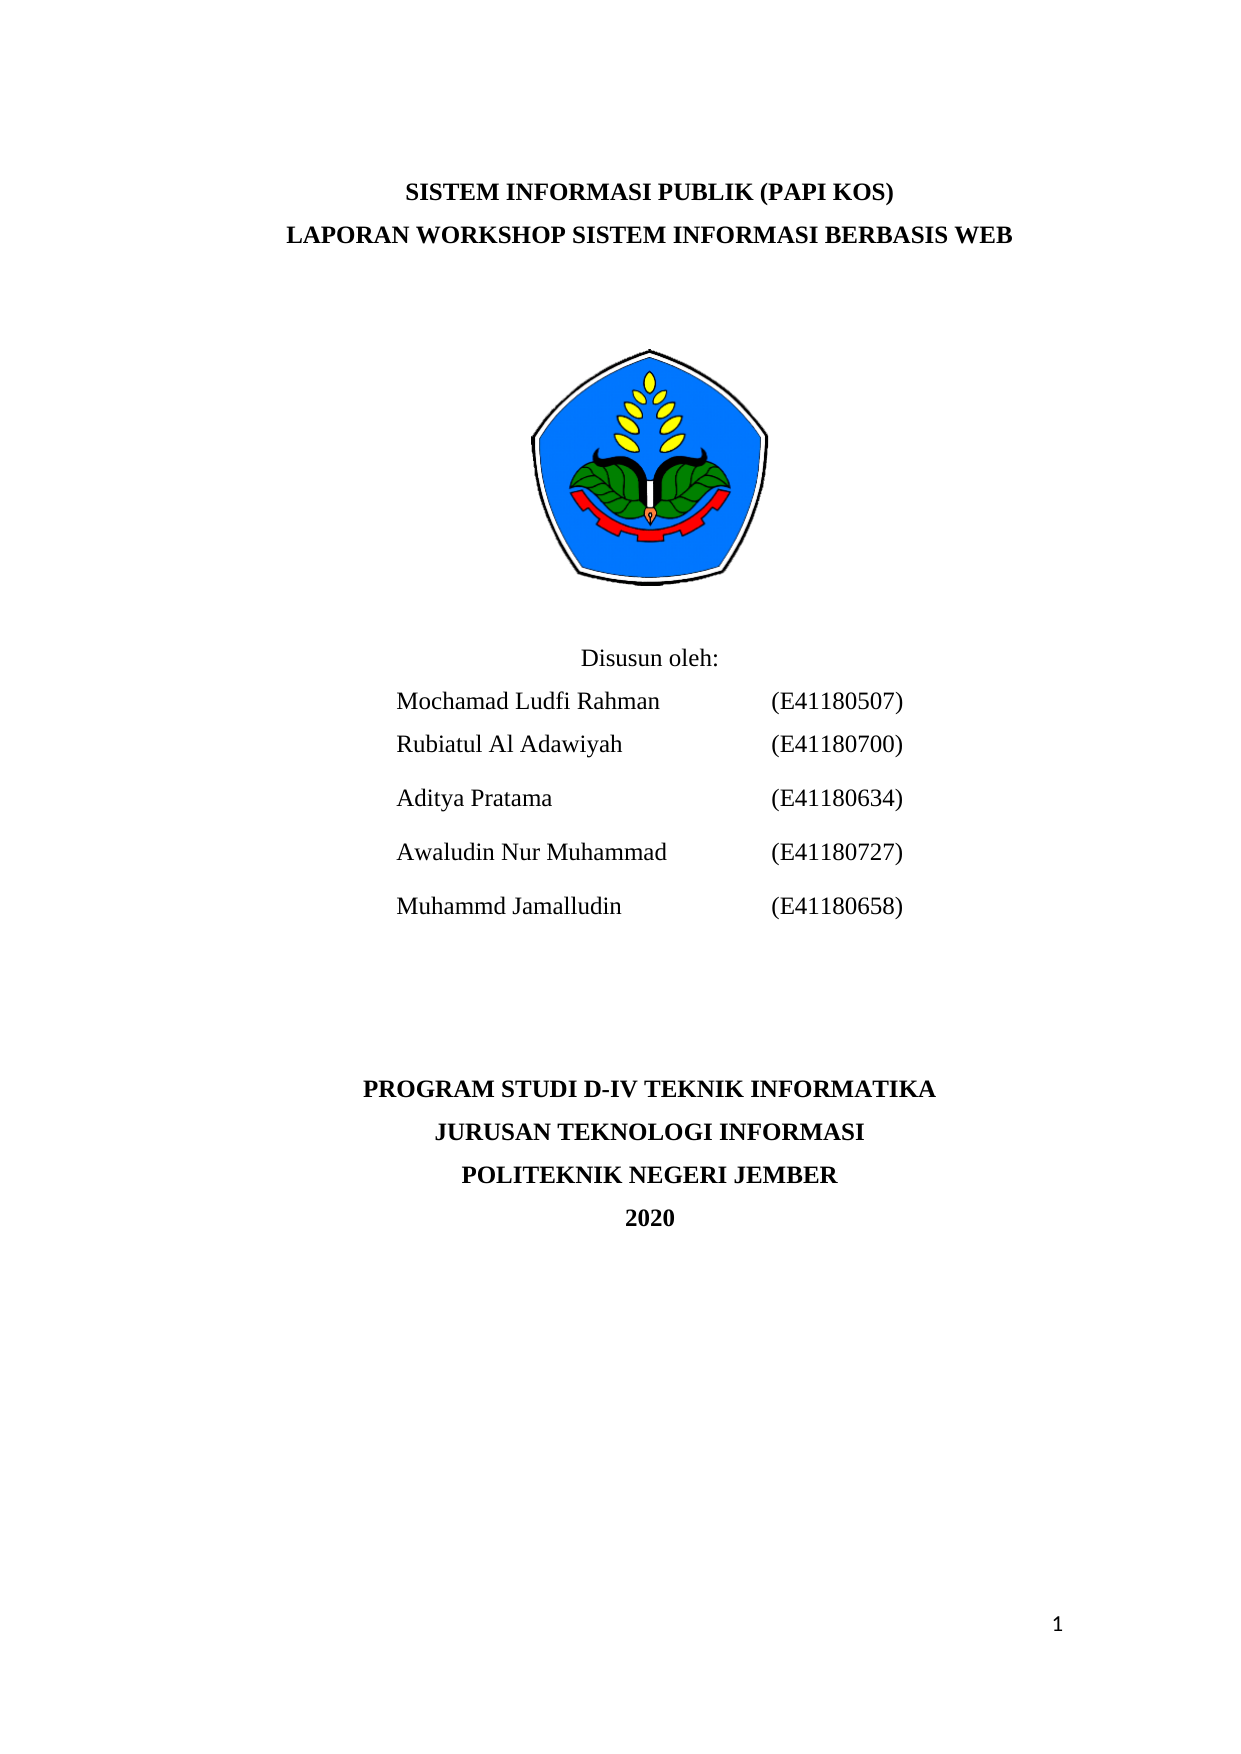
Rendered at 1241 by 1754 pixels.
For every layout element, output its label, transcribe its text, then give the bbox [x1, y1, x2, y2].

text PROGRAM STUDI D-IV TEKNIK INFORMATIKA [236, 1074, 1063, 1103]
picture [531, 349, 769, 586]
text Mochamad Ludfi Rahman (E41180507) [236, 686, 1063, 715]
text Disusun oleh: [236, 643, 1063, 672]
text Muhammd Jamalludin (E41180658) [236, 891, 1063, 919]
text Aditya Pratama (E41180634) [236, 783, 1063, 812]
text Rubiatul Al Adawiyah (E41180700) [236, 729, 1063, 758]
text POLITEKNIK NEGERI JEMBER [236, 1160, 1063, 1189]
text JURUSAN TEKNOLOGI INFORMASI [236, 1117, 1063, 1146]
text LAPORAN WORKSHOP SISTEM INFORMASI BERBASIS WEB [236, 220, 1063, 249]
text 2020 [236, 1203, 1063, 1232]
text Awaludin Nur Muhammad (E41180727) [236, 837, 1063, 866]
text SISTEM INFORMASI PUBLIK (PAPI KOS) [236, 177, 1063, 206]
